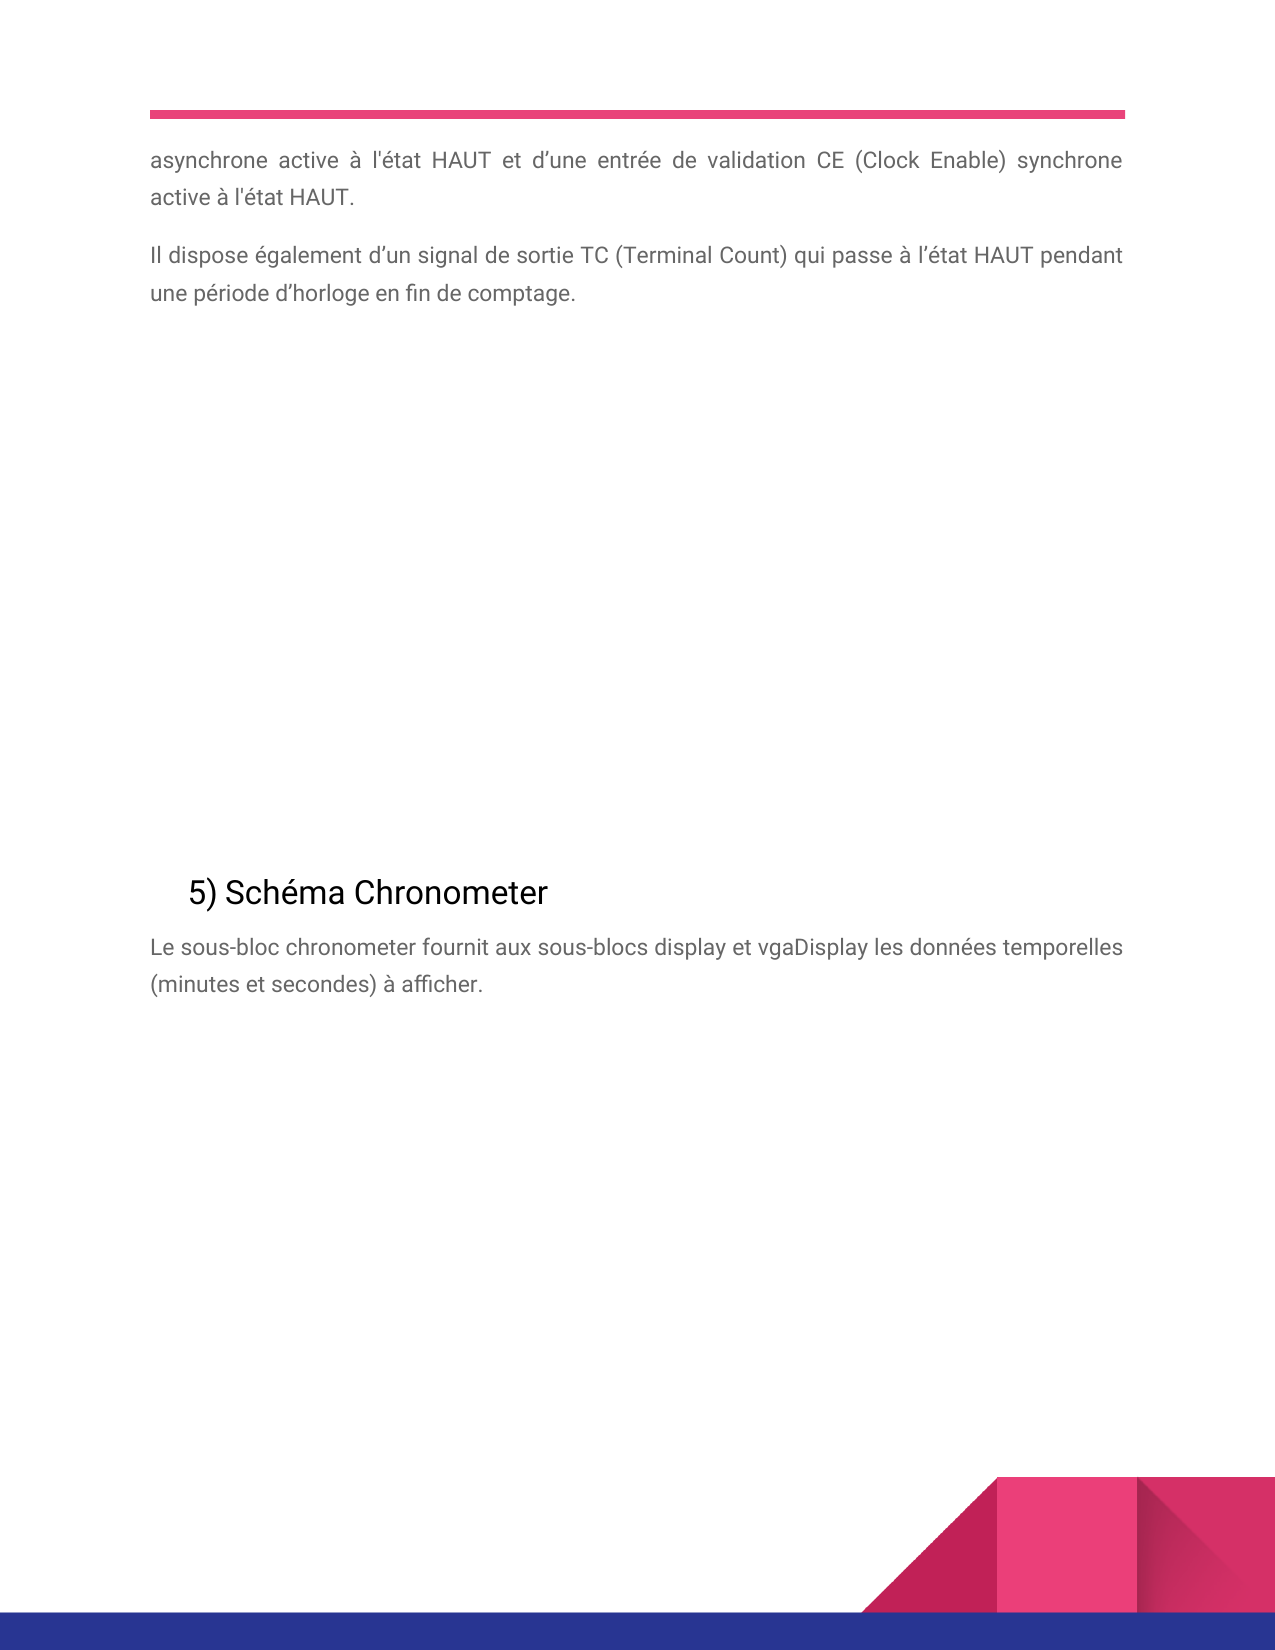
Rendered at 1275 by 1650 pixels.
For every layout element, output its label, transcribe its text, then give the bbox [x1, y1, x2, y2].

text Il dispose également d’un signal de sortie TC (Terminal Count) qui passe à l’état HAUT pendant une période d’horloge en fin de comptage. [150, 243, 1125, 307]
subtitle Schéma Chronometer [187, 874, 1125, 913]
picture [150, 110, 1125, 119]
text Le sous-bloc chronometer fournit aux sous-blocs display et vgaDisplay les données temporelles (minutes et secondes) à afficher. [150, 934, 1125, 998]
picture [0, 1475, 1275, 1650]
